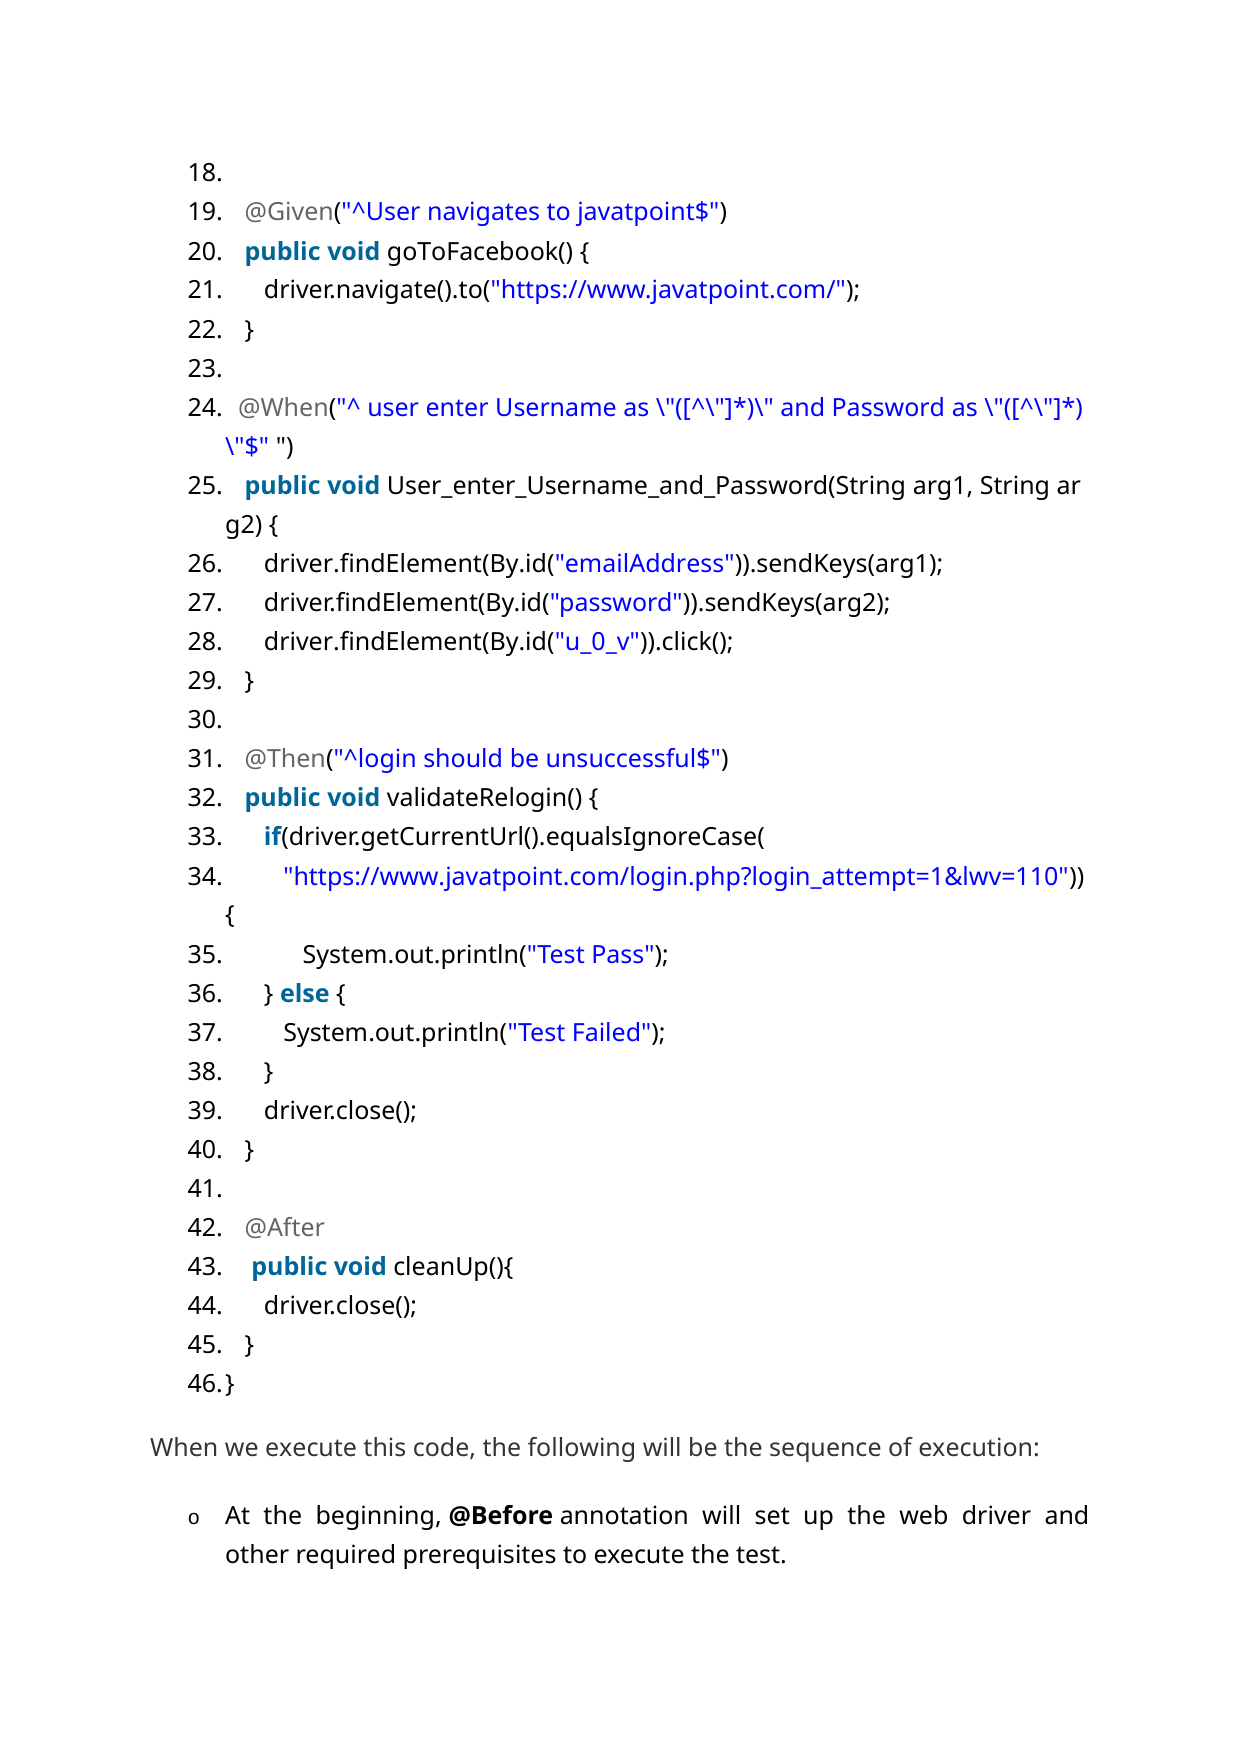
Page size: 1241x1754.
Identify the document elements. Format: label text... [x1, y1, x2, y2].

list "https://www.javatpoint.com/login.php?login_attempt=1&lwv=110")){ [187, 853, 1090, 931]
list driver.findElement(By.id("u_0_v")).click(); [187, 619, 1090, 658]
text When we execute this code, the following will be the sequence of execution: [150, 1429, 1090, 1463]
list @Then("^login should be unsuccessful$") [187, 736, 1090, 775]
list driver.navigate().to("https://www.javatpoint.com/"); [187, 267, 1090, 306]
list } [187, 1322, 1090, 1361]
list } [187, 658, 1090, 697]
list driver.close(); [187, 1283, 1090, 1322]
list public void User_enter_Username_and_Password(String arg1, String arg2) { [187, 462, 1090, 541]
list @When("^ user enter Username as \"([^\"]*)\" and Password as \"([^\"]*)\"$" ") [187, 384, 1090, 462]
list System.out.println("Test Failed"); [187, 1009, 1090, 1048]
list } [187, 1127, 1090, 1166]
list System.out.println("Test Pass"); [187, 931, 1090, 970]
list } [187, 306, 1090, 345]
list @Given("^User navigates to javatpoint$") [187, 189, 1090, 228]
list driver.findElement(By.id("emailAddress")).sendKeys(arg1); [187, 541, 1090, 580]
list } [187, 1048, 1090, 1087]
list driver.findElement(By.id("password")).sendKeys(arg2); [187, 580, 1090, 619]
list driver.close(); [187, 1087, 1090, 1127]
list public void validateRelogin() { [187, 775, 1090, 814]
list @After [187, 1205, 1090, 1244]
list public void goToFacebook() { [187, 228, 1090, 267]
list At the beginning, @Before annotation will set up the web driver and other required prerequisites to execute the test. [187, 1492, 1090, 1571]
list if(driver.getCurrentUrl().equalsIgnoreCase( [187, 814, 1090, 853]
list } [187, 1361, 1090, 1400]
list } else { [187, 970, 1090, 1009]
list public void cleanUp(){ [187, 1244, 1090, 1283]
